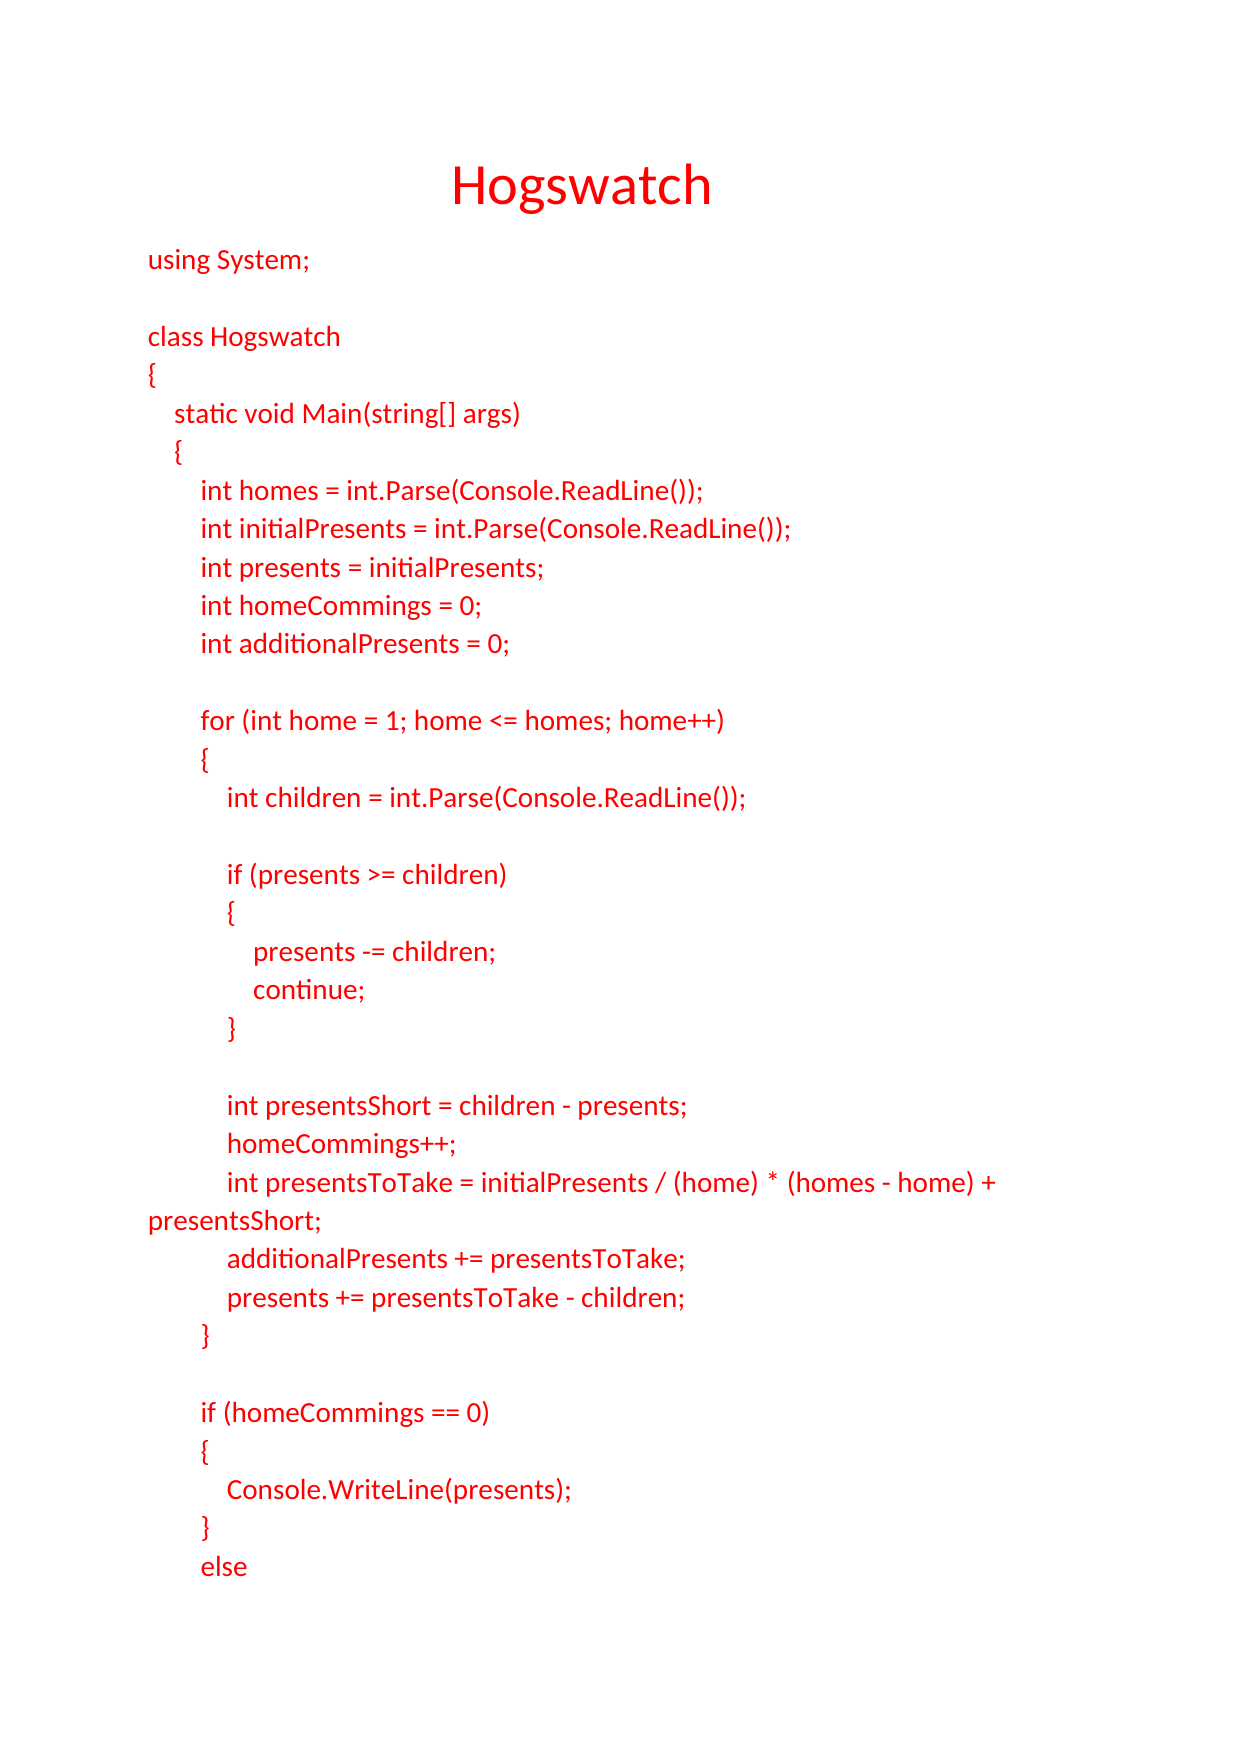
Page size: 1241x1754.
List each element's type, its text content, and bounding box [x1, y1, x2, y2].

text } [148, 1010, 1093, 1046]
text for (int home = 1; home <= homes; home++) [148, 702, 1093, 738]
text int children = int.Parse(Console.ReadLine()); [148, 779, 1093, 815]
text { [148, 741, 1093, 776]
text using System; [148, 241, 1093, 277]
text { [148, 433, 1093, 469]
text int homes = int.Parse(Console.ReadLine()); [148, 472, 1093, 507]
text int initialPresents = int.Parse(Console.ReadLine()); [148, 510, 1093, 546]
text if (homeCommings == 0) [148, 1394, 1093, 1430]
text } [148, 1509, 1093, 1545]
text else [148, 1548, 1093, 1584]
text int presents = initialPresents; [148, 549, 1093, 584]
text int additionalPresents = 0; [148, 626, 1093, 661]
text if (presents >= children) [148, 856, 1093, 892]
text int homeCommings = 0; [148, 587, 1093, 623]
text Hogswatch [148, 148, 1093, 219]
text } [148, 1317, 1093, 1353]
text presents += presentsToTake - children; [148, 1279, 1093, 1314]
text { [148, 894, 1093, 930]
text static void Main(string[] args) [148, 395, 1093, 431]
text { [148, 1433, 1093, 1468]
text additionalPresents += presentsToTake; [148, 1241, 1093, 1276]
text Console.WriteLine(presents); [148, 1471, 1093, 1507]
text int presentsShort = children - presents; [148, 1087, 1093, 1122]
text presents -= children; [148, 933, 1093, 969]
text continue; [148, 971, 1093, 1007]
text homeCommings++; [148, 1125, 1093, 1161]
text int presentsToTake = initialPresents / (home) * (homes - home) + presentsShort; [148, 1164, 1093, 1238]
text { [148, 356, 1093, 392]
text class Hogswatch [148, 318, 1093, 354]
